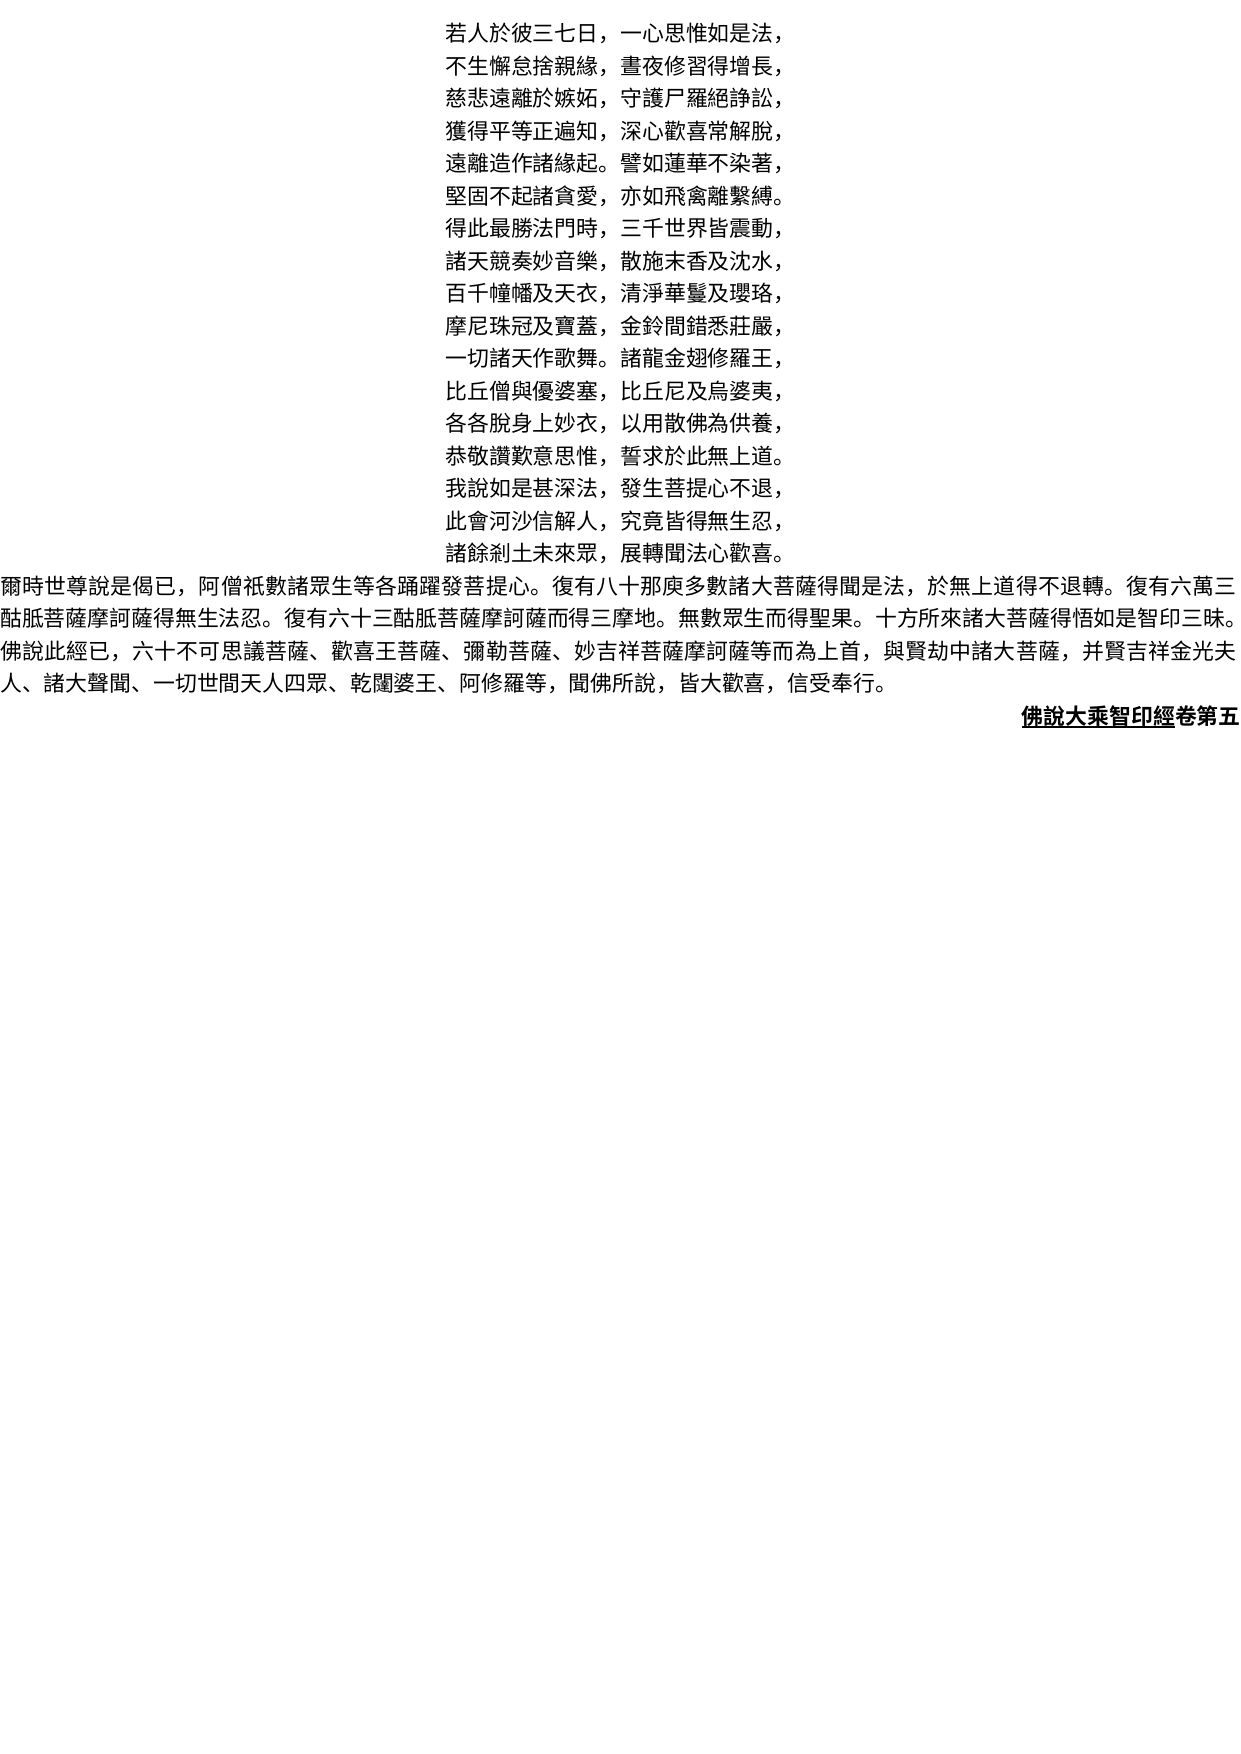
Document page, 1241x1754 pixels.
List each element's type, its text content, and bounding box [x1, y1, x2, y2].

text 得此最勝法門時，三千世界皆震動， [0, 211, 1240, 243]
text 我說如是甚深法，發生菩提心不退， [0, 471, 1240, 503]
text 一切諸天作歌舞。諸龍金翅修羅王， [0, 341, 1240, 373]
text 各各脫身上妙衣，以用散佛為供養， [0, 406, 1240, 438]
text 此會河沙信解人，究竟皆得無生忍， [0, 503, 1240, 536]
text 遠離造作諸緣起。譬如蓮華不染著， [0, 146, 1240, 178]
text 獲得平等正遍知，深心歡喜常解脫， [0, 113, 1240, 146]
text 若人於彼三七日，一心思惟如是法， [0, 16, 1240, 48]
text 恭敬讚歎意思惟，誓求於此無上道。 [0, 438, 1240, 471]
text 堅固不起諸貪愛，亦如飛禽離繫縛。 [0, 178, 1240, 211]
text 諸餘剎土未來眾，展轉聞法心歡喜。 [0, 536, 1240, 568]
text 比丘僧與優婆塞，比丘尼及烏婆夷， [0, 373, 1240, 406]
text 百千幢幡及天衣，清淨華鬘及瓔珞， [0, 276, 1240, 308]
text 慈悲遠離於嫉妬，守護尸羅絕諍訟， [0, 81, 1240, 113]
text 諸天競奏妙音樂，散施末香及沈水， [0, 243, 1240, 276]
text 爾時世尊說是偈已，阿僧祇數諸眾生等各踊躍發菩提心。復有八十那庾多數諸大菩薩得聞是法，於無上道得不退轉。復有六萬三酤胝菩薩摩訶薩得無生法忍。復有六十三酤胝菩薩摩訶薩而得三摩地。無數眾生而得聖果。十方所來諸大菩薩得悟如是智印三昧。 [0, 568, 1240, 633]
text 不生懈怠捨親緣，晝夜修習得增長， [0, 48, 1240, 81]
text 摩尼珠冠及寶蓋，金鈴間錯悉莊嚴， [0, 308, 1240, 341]
text 佛說此經已，六十不可思議菩薩、歡喜王菩薩、彌勒菩薩、妙吉祥菩薩摩訶薩等而為上首，與賢劫中諸大菩薩，并賢吉祥金光夫人、諸大聲聞、一切世間天人四眾、乾闥婆王、阿修羅等，聞佛所說，皆大歡喜，信受奉行。 [0, 633, 1240, 698]
text 佛說大乘智印經卷第五 [0, 698, 1240, 731]
